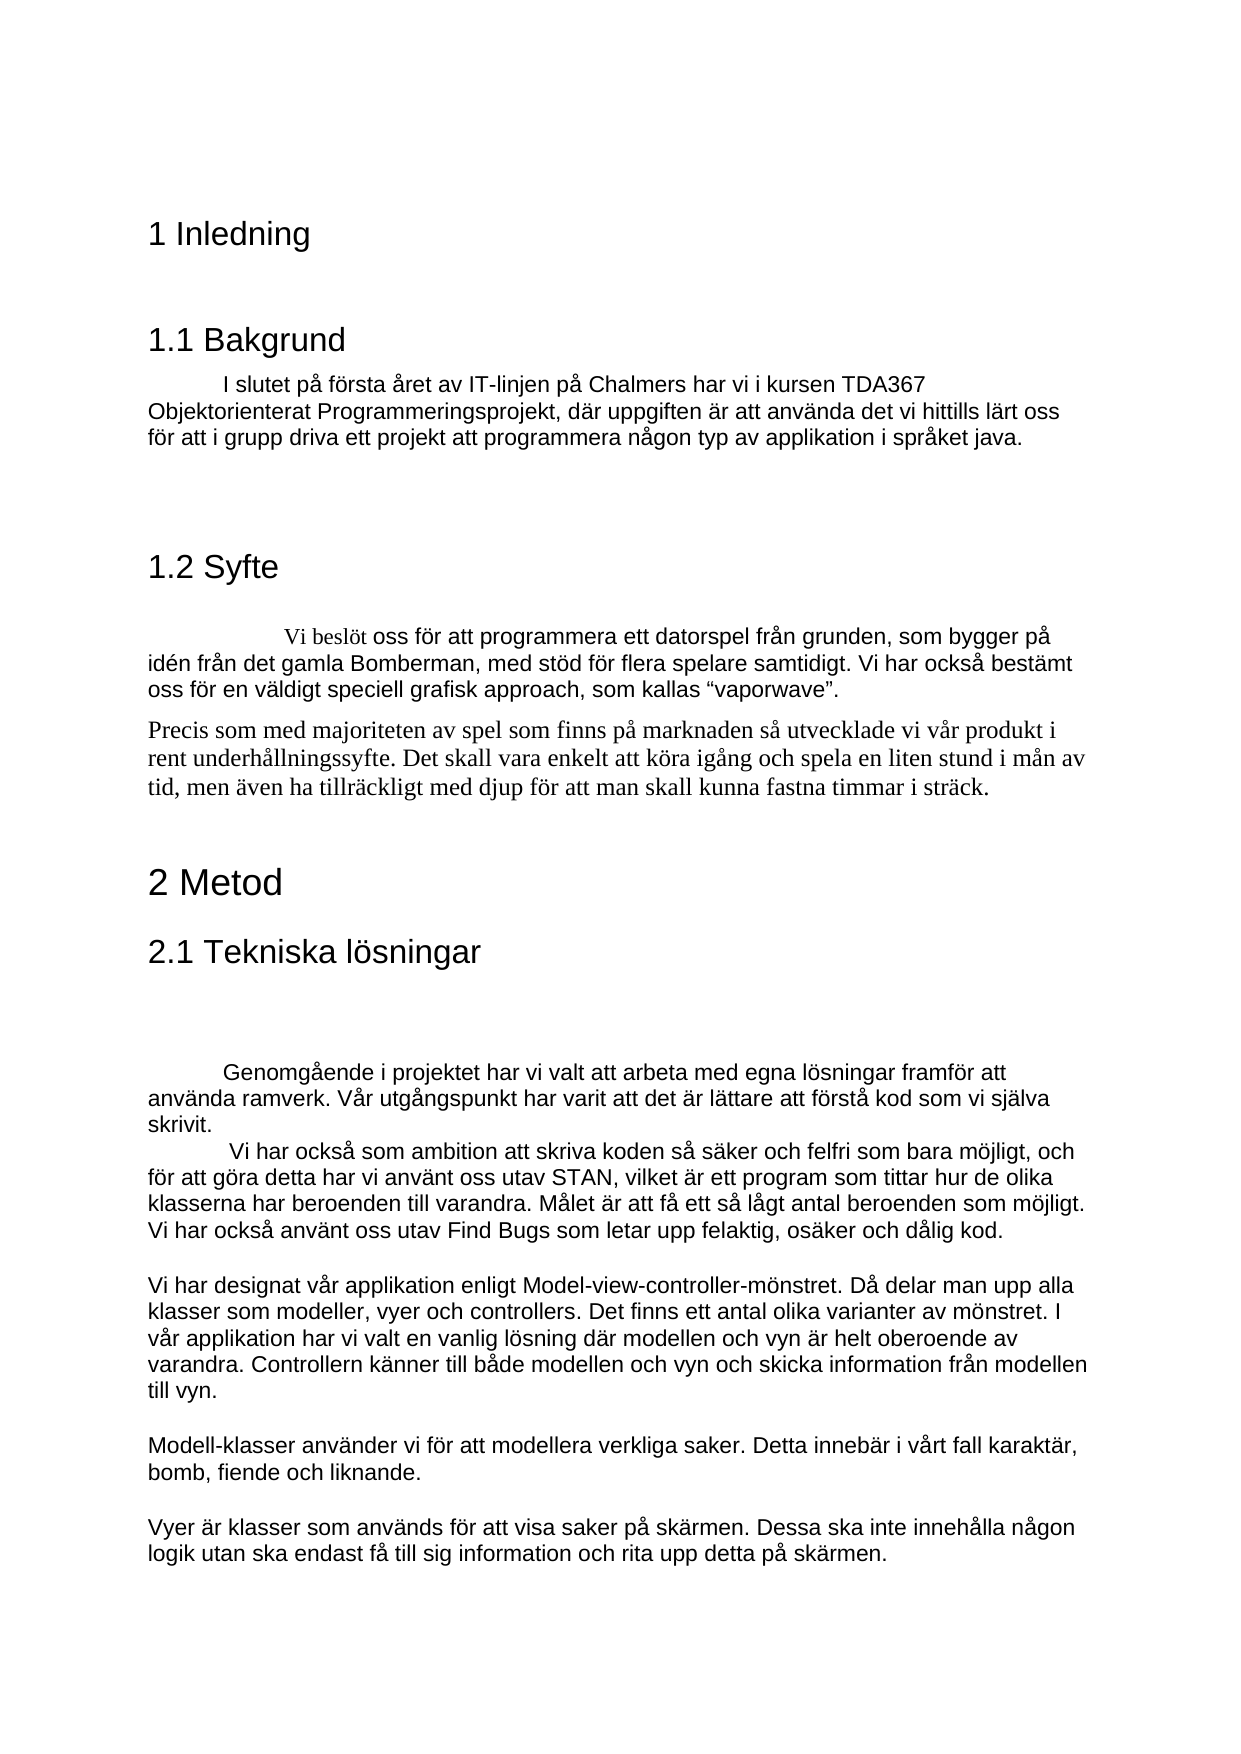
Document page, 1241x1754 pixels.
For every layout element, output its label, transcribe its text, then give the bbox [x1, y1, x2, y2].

text I slutet på första året av IT-linjen på Chalmers har vi i kursen TDA367 Objektorienterat Programmeringsprojekt, där uppgiften är att använda det vi hittills lärt oss för att i grupp driva ett projekt att programmera någon typ av applikation i språket java. [148, 371, 1093, 479]
text 1.1 Bakgrund [148, 320, 1093, 359]
text 2.1 Tekniska lösningar [148, 932, 1093, 999]
text Vi har designat vår applikation enligt Model-view-controller-mönstret. Då delar man upp alla klasser som modeller, vyer och controllers. Det finns ett antal olika varianter av mönstret. I vår applikation har vi valt en vanlig lösning där modellen och vyn är helt oberoende av varandra. Controllern känner till både modellen och vyn och skicka information från modellen till vyn. [148, 1272, 1093, 1403]
text Precis som med majoriteten av spel som finns på marknaden så utvecklade vi vår produkt i rent underhållningssyfte. Det skall vara enkelt att köra igång och spela en liten stund i mån av tid, men även ha tillräckligt med djup för att man skall kunna fastna timmar i sträck. [148, 715, 1093, 801]
text Vi beslöt oss för att programmera ett datorspel från grunden, som bygger på idén från det gamla Bomberman, med stöd för flera spelare samtidigt. Vi har också bestämt oss för en väldigt speciell grafisk approach, som kallas “vaporwave”. [148, 623, 1093, 702]
text 2 Metod [148, 860, 1093, 903]
text Vi har också som ambition att skriva koden så säker och felfri som bara möjligt, och för att göra detta har vi använt oss utav STAN, vilket är ett program som tittar hur de olika klasserna har beroenden till varandra. Målet är att få ett så lågt antal beroenden som möjligt. Vi har också använt oss utav Find Bugs som letar upp felaktig, osäker och dålig kod. [148, 1138, 1093, 1243]
text Vyer är klasser som används för att visa saker på skärmen. Dessa ska inte innehålla någon logik utan ska endast få till sig information och rita upp detta på skärmen. [148, 1514, 1093, 1566]
text 1.2 Syfte [148, 547, 1093, 586]
text 1 Inledning [148, 214, 1093, 283]
text Genomgående i projektet har vi valt att arbeta med egna lösningar framför att använda ramverk. Vår utgångspunkt har varit att det är lättare att förstå kod som vi själva skrivit. [148, 1058, 1093, 1138]
text Modell-klasser använder vi för att modellera verkliga saker. Detta innebär i vårt fall karaktär, bomb, fiende och liknande. [148, 1432, 1093, 1485]
